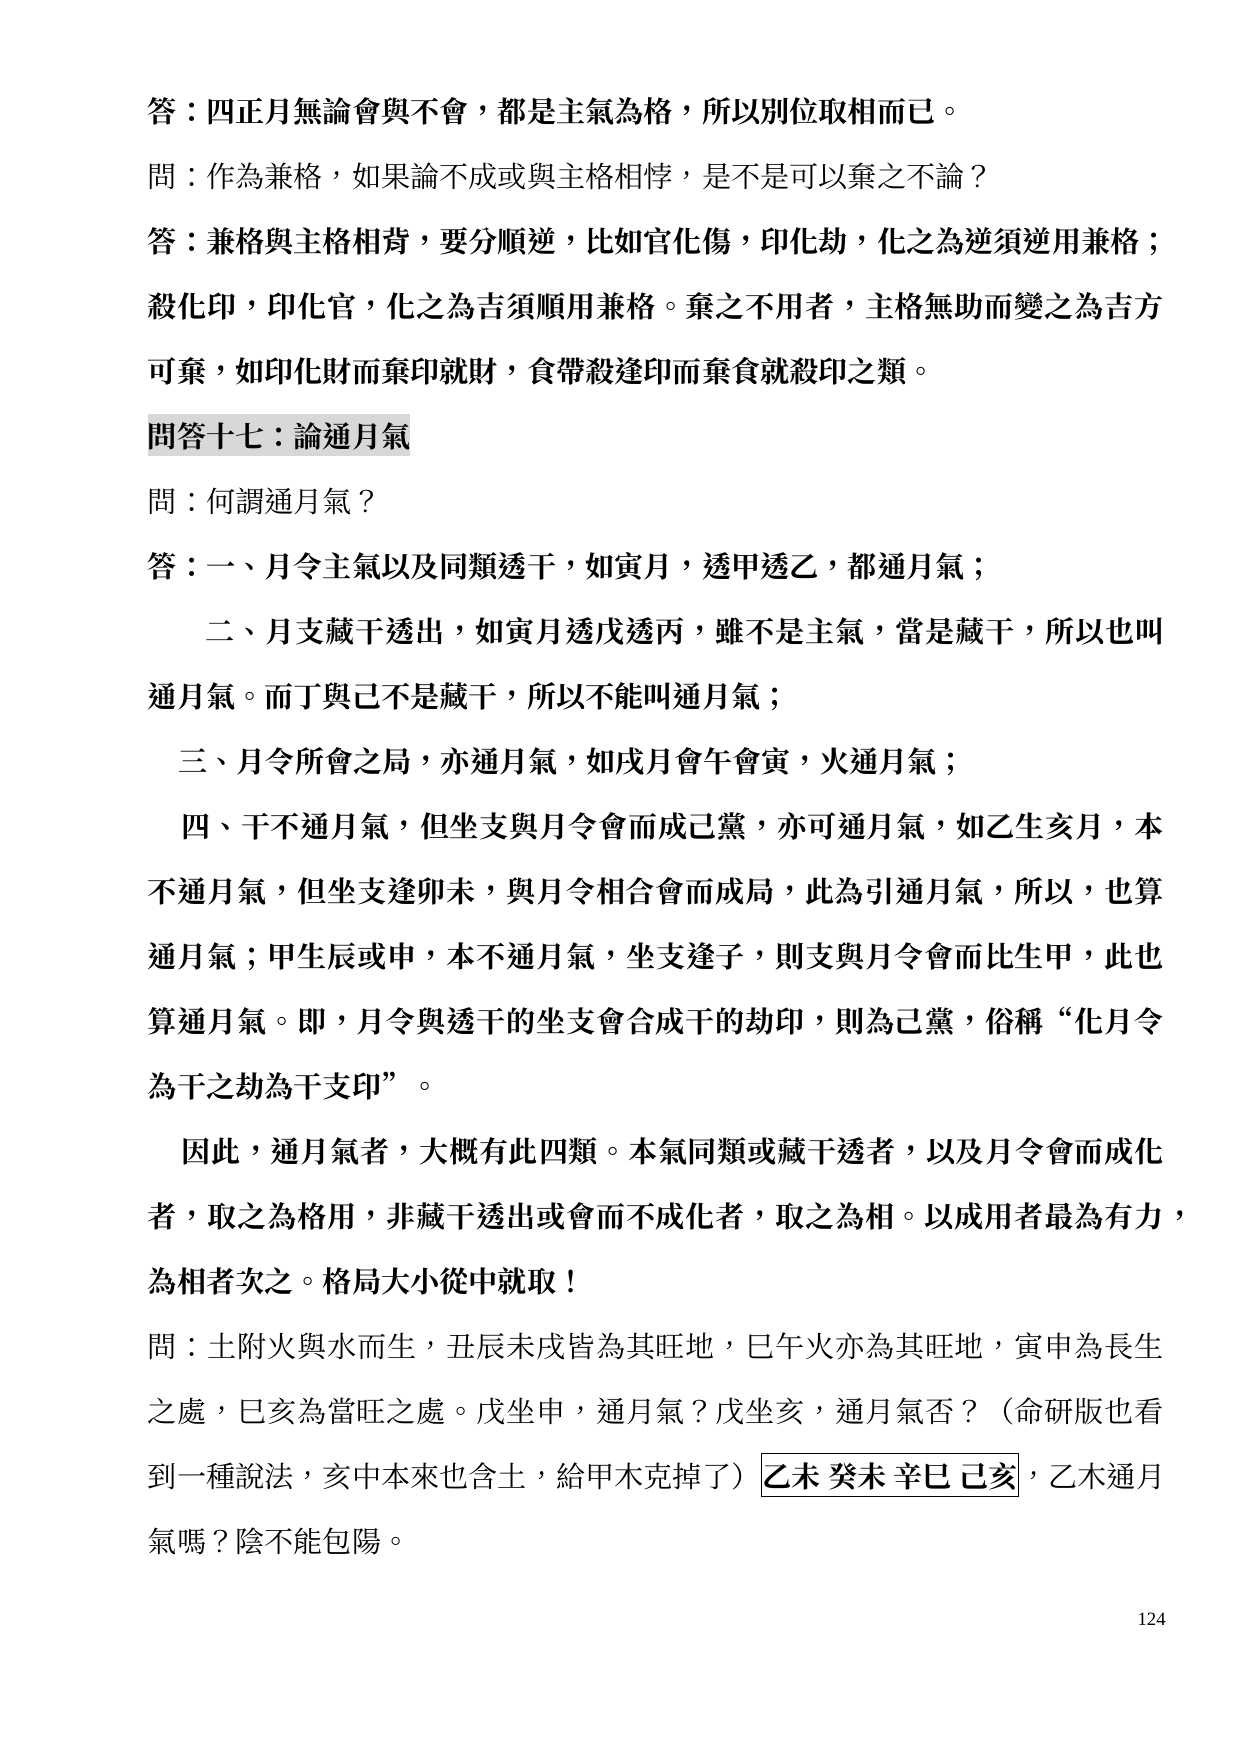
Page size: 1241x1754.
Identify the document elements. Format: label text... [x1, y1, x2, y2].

text 二、月支藏干透出，如寅月透戊透丙，雖不是主氣，當是藏干，所以也叫通月氣。而丁與己不是藏干，所以不能叫通月氣； 三、月令所會之局，亦通月氣，如戌月會午會寅，火通月氣； 四、干不通月氣，但坐支與月令會而成己黨，亦可通月氣，如乙生亥月，本不通月氣，但坐支逢卯未，與月令相合會而成局，此為引通月氣，所以，也算通月氣；甲生辰或申，本不通月氣，坐支逢子，則支與月令會而比生甲，此也算通月氣。即，月令與透干的坐支會合成干的劫印，則為己黨，俗稱“化月令為干之劫為干支印”。 因此，通月氣者，大概有此四類。本氣同類或藏干透者，以及月令會而成化者，取之為格用，非藏干透出或會而不成化者，取之為相。以成用者最為有力，為相者次之。格局大小從中就取！ 問：土附火與水而生，丑辰未戌皆為其旺地，巳午火亦為其旺地，寅申為長生之處，巳亥為當旺之處。戊坐申，通月氣？戊坐亥，通月氣否？（命研版也看到一種說法，亥中本來也含土，給甲木克掉了）乙未 癸未 辛巳 己亥，乙木通月氣嗎？陰不能包陽。 [148, 597, 1165, 1572]
text 問答十七：論通月氣 [148, 402, 1165, 467]
text 問：何謂通月氣？ 答：一、月令主氣以及同類透干，如寅月，透甲透乙，都通月氣； [148, 467, 1165, 597]
text 殺化印，印化官，化之為吉須順用兼格。棄之不用者，主格無助而變之為吉方可棄，如印化財而棄印就財，食帶殺逢印而棄食就殺印之類。 [148, 272, 1165, 402]
text 答：兼格與主格相背，要分順逆，比如官化傷，印化劫，化之為逆須逆用兼格； [148, 207, 1165, 272]
text 問：作為兼格，如果論不成或與主格相悖，是不是可以棄之不論？ [148, 142, 1165, 207]
text 答：四正月無論會與不會，都是主氣為格，所以別位取相而已。 [148, 77, 1165, 142]
